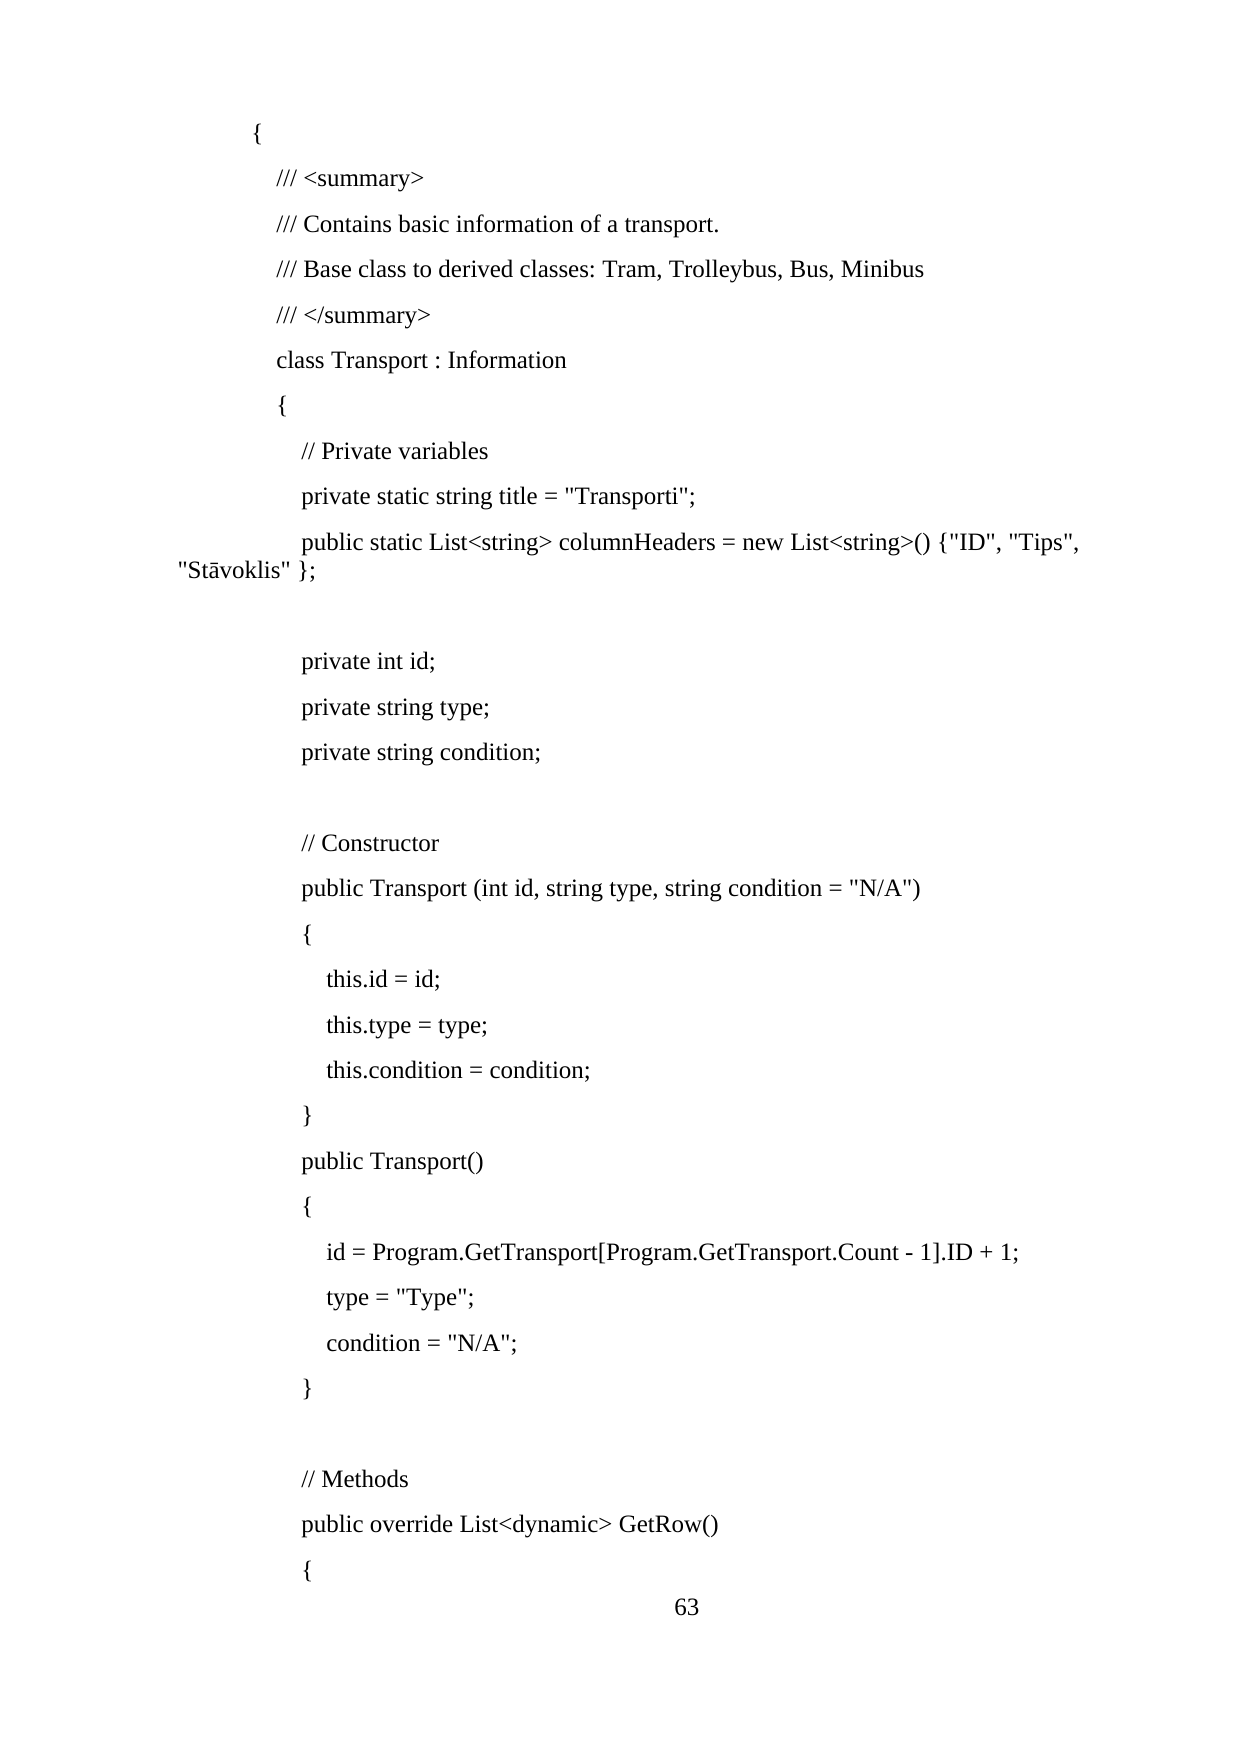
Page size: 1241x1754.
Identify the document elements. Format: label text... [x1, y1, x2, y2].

text condition = "N/A"; [177, 1328, 1122, 1356]
text // Private variables [177, 436, 1122, 465]
text public Transport() [177, 1146, 1122, 1175]
text // Methods [177, 1464, 1122, 1493]
text id = Program.GetTransport[Program.GetTransport.Count - 1].ID + 1; [177, 1237, 1122, 1266]
text { [177, 391, 1122, 419]
text public static List<string> columnHeaders = new List<string>() {"ID", "Tips", "Stāvoklis" }; [177, 527, 1122, 584]
text private static string title = "Transporti"; [177, 481, 1122, 510]
text private int id; [177, 646, 1122, 675]
text private string condition; [177, 737, 1122, 766]
text this.condition = condition; [177, 1055, 1122, 1084]
text } [177, 1373, 1122, 1402]
text public override List<dynamic> GetRow() [177, 1509, 1122, 1538]
text } [177, 1101, 1122, 1129]
text /// </summary> [177, 300, 1122, 328]
text /// <summary> [177, 163, 1122, 192]
text private string type; [177, 692, 1122, 721]
text type = "Type"; [177, 1282, 1122, 1311]
text { [177, 1555, 1122, 1583]
text public Transport (int id, string type, string condition = "N/A") [177, 873, 1122, 902]
text { [177, 118, 1122, 147]
text this.id = id; [177, 964, 1122, 993]
text { [177, 919, 1122, 948]
text /// Contains basic information of a transport. [177, 209, 1122, 238]
text /// Base class to derived classes: Tram, Trolleybus, Bus, Minibus [177, 254, 1122, 283]
text this.type = type; [177, 1010, 1122, 1038]
text // Constructor [177, 828, 1122, 857]
text class Transport : Information [177, 345, 1122, 374]
text { [177, 1191, 1122, 1220]
